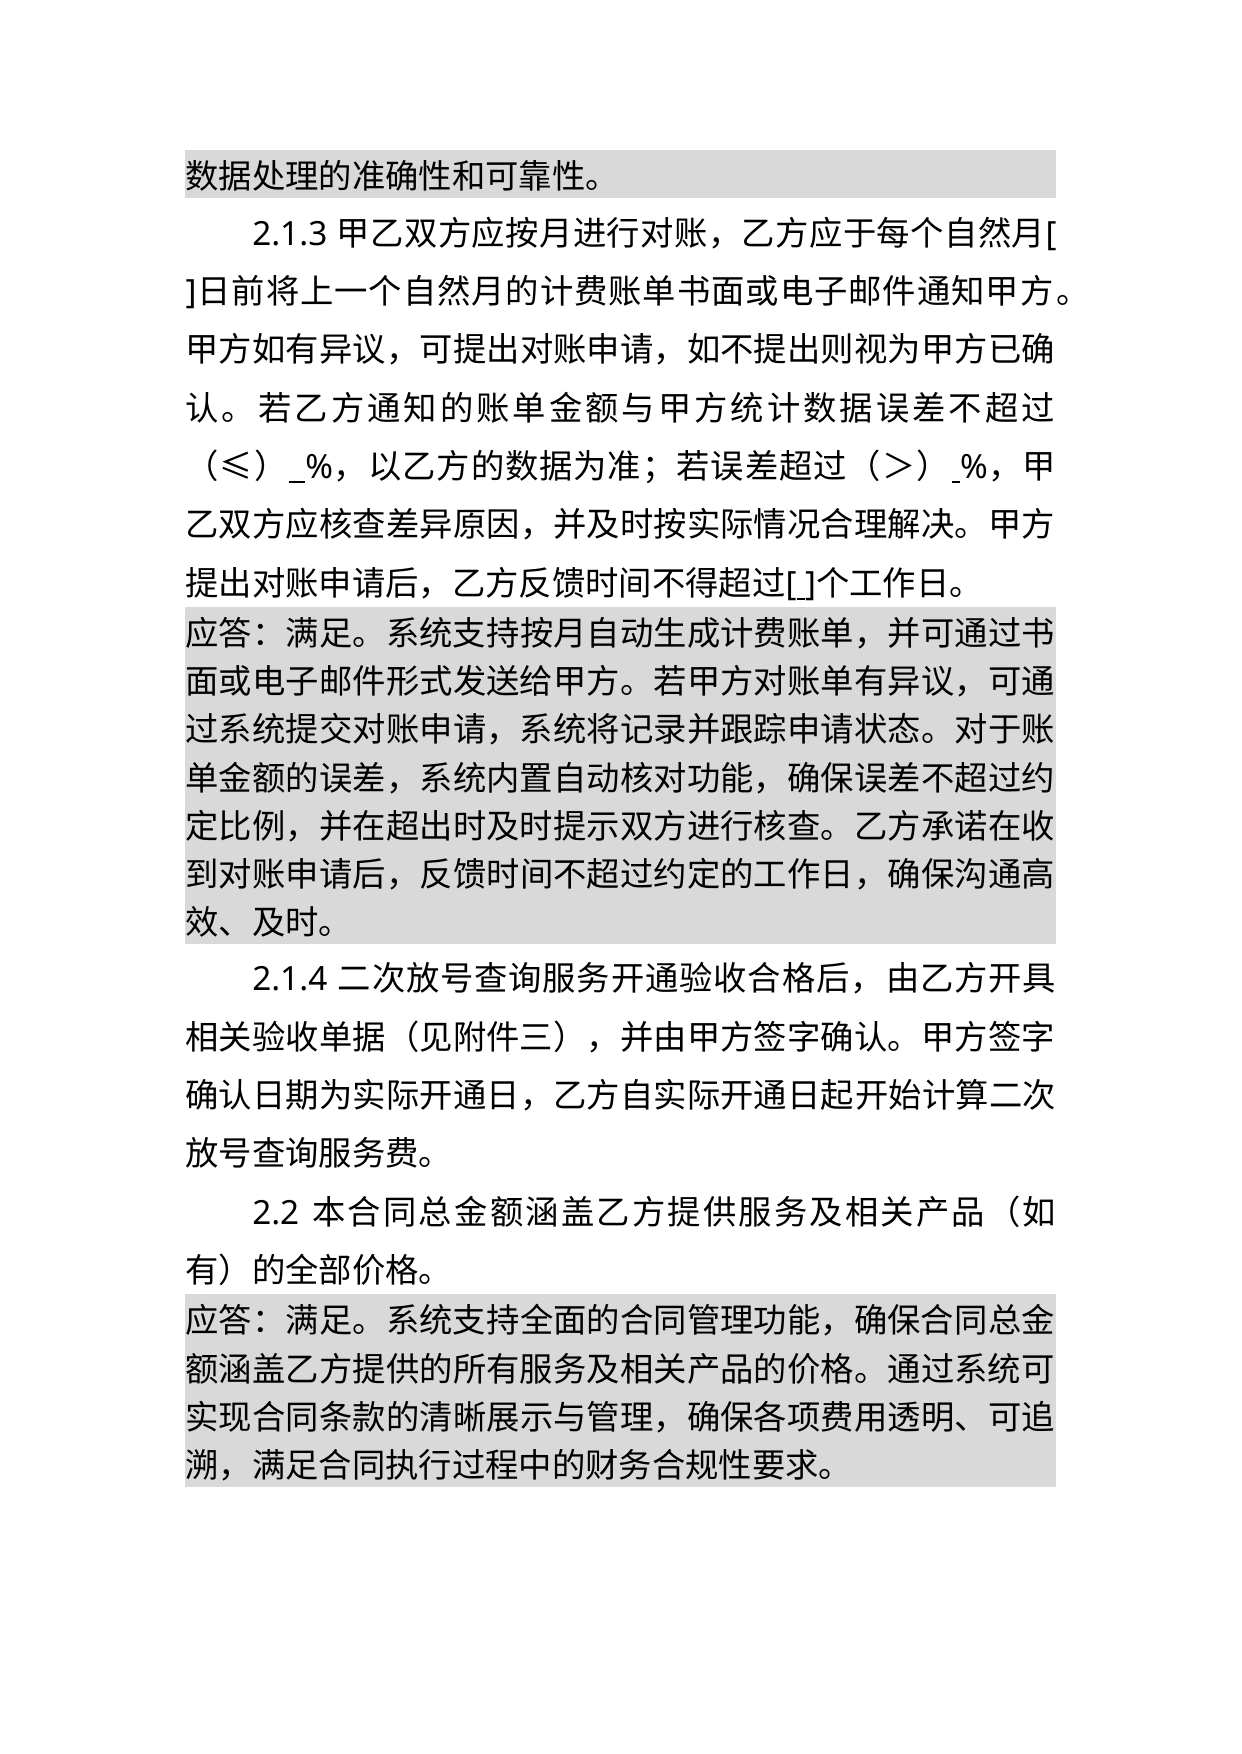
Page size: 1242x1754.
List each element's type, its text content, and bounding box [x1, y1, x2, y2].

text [185, 150, 1056, 198]
text 应答：满足。系统支持按月自动生成计费账单，并可通过书面或电子邮件形式发送给甲方。若甲方对账单有异议，可通过系统提交对账申请，系统将记录并跟踪申请状态。对于账单金额的误差，系统内置自动核对功能，确保误差不超过约定比例，并在超出时及时提示双方进行核查。乙方承诺在收到对账申请后，反馈时间不超过约定的工作日，确保沟通高效、及时。 [185, 607, 1056, 944]
text 2.1.4 二次放号查询服务开通验收合格后，由乙方开具相关验收单据（见附件三），并由甲方签字确认。甲方签字确认日期为实际开通日，乙方自实际开通日起开始计算二次放号查询服务费。 [185, 944, 1056, 1177]
text 2.2 本合同总金额涵盖乙方提供服务及相关产品（如有）的全部价格。 [185, 1177, 1056, 1294]
text 2.1.3 甲乙双方应按月进行对账，乙方应于每个自然月[ ]日前将上一个自然月的计费账单书面或电子邮件通知甲方。甲方如有异议，可提出对账申请，如不提出则视为甲方已确认。若乙方通知的账单金额与甲方统计数据误差不超过（≤） %，以乙方的数据为准；若误差超过（＞） %，甲乙双方应核查差异原因，并及时按实际情况合理解决。甲方提出对账申请后，乙方反馈时间不得超过[ ]个工作日。 [185, 198, 1056, 607]
text 应答：满足。系统支持全面的合同管理功能，确保合同总金额涵盖乙方提供的所有服务及相关产品的价格。通过系统可实现合同条款的清晰展示与管理，确保各项费用透明、可追溯，满足合同执行过程中的财务合规性要求。 [185, 1294, 1056, 1487]
